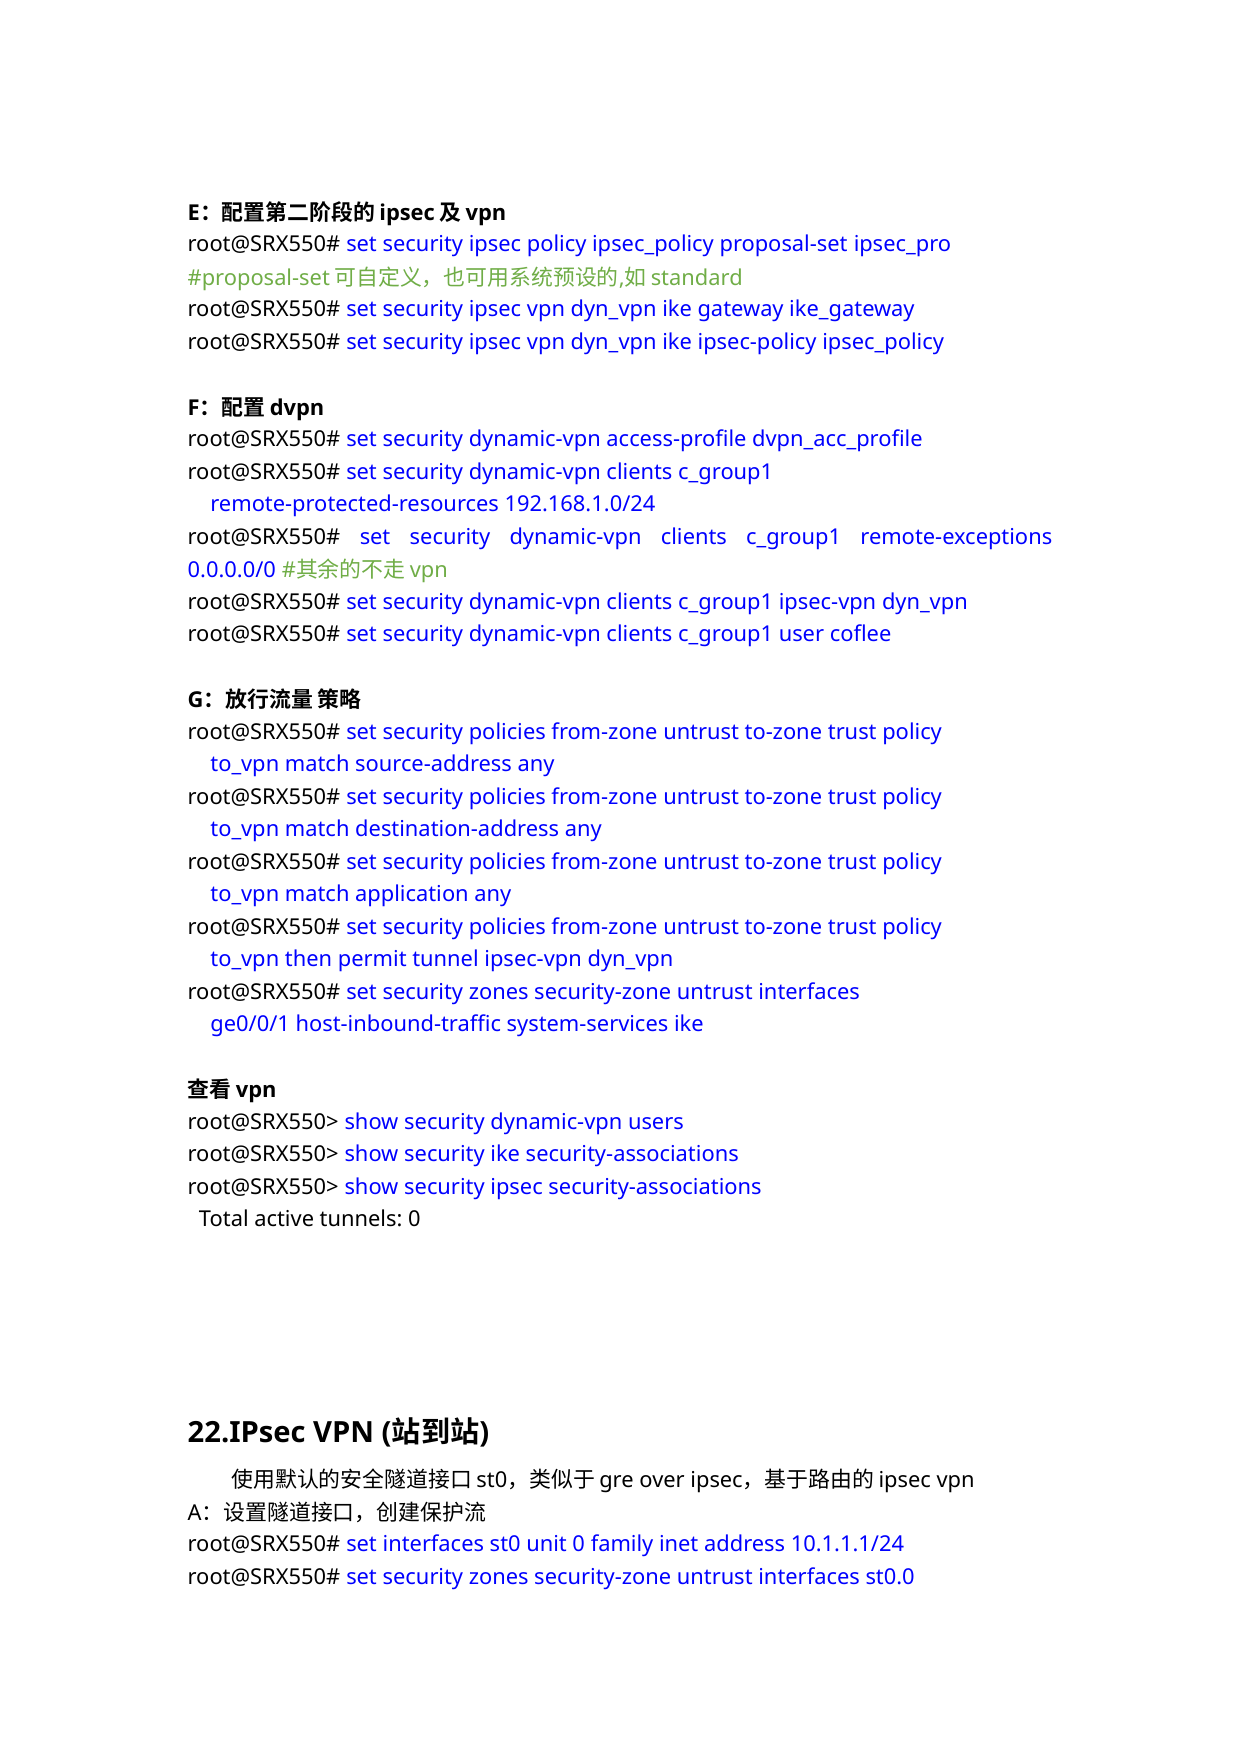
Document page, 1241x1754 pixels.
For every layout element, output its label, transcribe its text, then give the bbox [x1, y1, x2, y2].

text A：设置隧道接口，创建保护流 [187, 1494, 1053, 1527]
text root@SRX550> show security ike security-associations [187, 1137, 1053, 1169]
text ge0/0/1 host-inbound-traffic system-services ike [187, 1007, 1053, 1039]
text G：放行流量 策略 [187, 682, 1053, 714]
text root@SRX550> show security ipsec security-associations [187, 1169, 1053, 1202]
text to_vpn match application any [187, 877, 1053, 909]
text to_vpn then permit tunnel ipsec-vpn dyn_vpn [187, 942, 1053, 974]
text 使用默认的安全隧道接口st0，类似于gre over ipsec，基于路由的ipsec vpn [187, 1462, 1053, 1494]
text root@SRX550# set security zones security-zone untrust interfaces st0.0 [187, 1559, 1053, 1592]
text to_vpn match source-address any [187, 747, 1053, 779]
text root@SRX550# set security policies from-zone untrust to-zone trust policy [187, 909, 1053, 942]
text E：配置第二阶段的ipsec及vpn [187, 194, 1053, 227]
text root@SRX550# set security policies from-zone untrust to-zone trust policy [187, 779, 1053, 812]
text remote-protected-resources 192.168.1.0/24 [187, 487, 1053, 519]
text root@SRX550# set security policies from-zone untrust to-zone trust policy [187, 714, 1053, 747]
text #proposal-set可自定义，也可用系统预设的,如standard [187, 259, 1053, 292]
text root@SRX550# set security dynamic-vpn clients c_group1 [187, 454, 1053, 487]
text root@SRX550# set security ipsec vpn dyn_vpn ike ipsec-policy ipsec_policy [187, 324, 1053, 357]
text to_vpn match destination-address any [187, 812, 1053, 844]
text root@SRX550# set security dynamic-vpn clients c_group1 user coflee [187, 617, 1053, 649]
text root@SRX550> show security dynamic-vpn users [187, 1104, 1053, 1137]
text root@SRX550# set security dynamic-vpn clients c_group1 remote-exceptions 0.0.0.0/0 #其余的不走vpn [187, 519, 1053, 584]
text root@SRX550# set security ipsec policy ipsec_policy proposal-set ipsec_pro [187, 227, 1053, 259]
text root@SRX550# set security ipsec vpn dyn_vpn ike gateway ike_gateway [187, 292, 1053, 324]
text 查看vpn [187, 1072, 1053, 1104]
text F：配置dvpn [187, 389, 1053, 422]
text root@SRX550# set interfaces st0 unit 0 family inet address 10.1.1.1/24 [187, 1527, 1053, 1559]
text Total active tunnels: 0 [187, 1202, 1053, 1234]
text root@SRX550# set security dynamic-vpn clients c_group1 ipsec-vpn dyn_vpn [187, 584, 1053, 617]
text root@SRX550# set security policies from-zone untrust to-zone trust policy [187, 844, 1053, 877]
text root@SRX550# set security zones security-zone untrust interfaces [187, 974, 1053, 1007]
text root@SRX550# set security dynamic-vpn access-profile dvpn_acc_profile [187, 422, 1053, 454]
text 22.IPsec VPN (站到站) [187, 1397, 1053, 1462]
